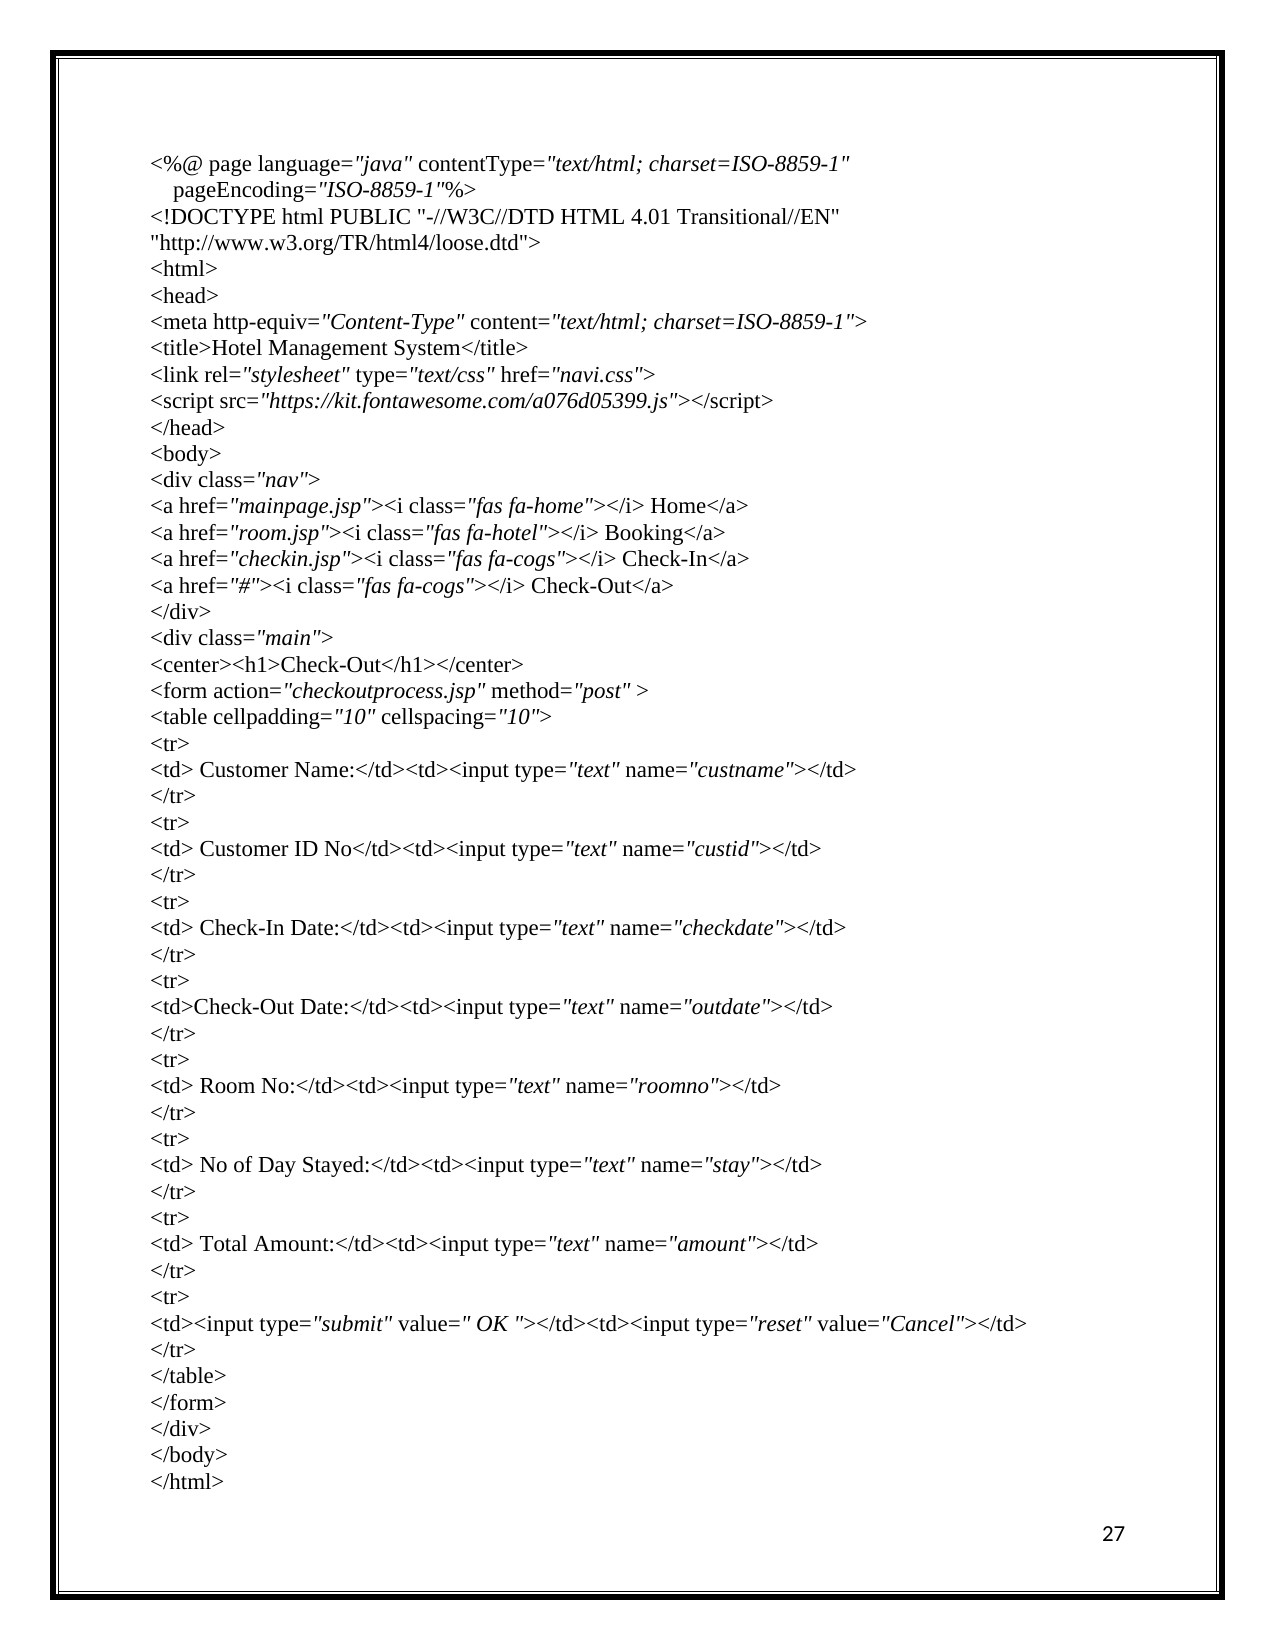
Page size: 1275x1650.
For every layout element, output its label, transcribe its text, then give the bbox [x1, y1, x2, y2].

text <title>Hotel Management System</title> [150, 334, 1125, 361]
text </tr> [150, 1178, 1125, 1204]
text <tr> [150, 1283, 1125, 1309]
text <a href="checkin.jsp"><i class="fas fa-cogs"></i> Check-In</a> [150, 545, 1125, 572]
text <!DOCTYPE html PUBLIC "-//W3C//DTD HTML 4.01 Transitional//EN" "http://www.w3.org/TR/html4/loose.dtd"> [150, 203, 1125, 255]
text </tr> [150, 862, 1125, 888]
text <div class="main"> [150, 624, 1125, 651]
text </form> [150, 1389, 1125, 1415]
text <td> Room No:</td><td><input type="text" name="roomno"></td> [150, 1072, 1125, 1099]
text <a href="#"><i class="fas fa-cogs"></i> Check-Out</a> [150, 572, 1125, 598]
text <td> No of Day Stayed:</td><td><input type="text" name="stay"></td> [150, 1151, 1125, 1178]
text <form action="checkoutprocess.jsp" method="post" > [150, 677, 1125, 703]
text <table cellpadding="10" cellspacing="10"> [150, 703, 1125, 730]
text </div> [150, 598, 1125, 624]
text <script src="https://kit.fontawesome.com/a076d05399.js"></script> [150, 387, 1125, 413]
text <tr> [150, 1125, 1125, 1151]
text pageEncoding="ISO-8859-1"%> [150, 176, 1125, 203]
text </head> [150, 413, 1125, 440]
text <a href="room.jsp"><i class="fas fa-hotel"></i> Booking</a> [150, 519, 1125, 545]
text <center><h1>Check-Out</h1></center> [150, 651, 1125, 677]
text </body> [150, 1441, 1125, 1468]
text </tr> [150, 1099, 1125, 1125]
text <html> [150, 255, 1125, 282]
text </table> [150, 1362, 1125, 1389]
text <tr> [150, 809, 1125, 835]
text <tr> [150, 967, 1125, 993]
text <body> [150, 440, 1125, 466]
text </tr> [150, 782, 1125, 809]
text <%@ page language="java" contentType="text/html; charset=ISO-8859-1" [150, 150, 1125, 176]
text <td> Total Amount:</td><td><input type="text" name="amount"></td> [150, 1231, 1125, 1257]
text <link rel="stylesheet" type="text/css" href="navi.css"> [150, 361, 1125, 387]
text </tr> [150, 1257, 1125, 1283]
text <div class="nav"> [150, 466, 1125, 493]
text </tr> [150, 1020, 1125, 1046]
text </tr> [150, 1336, 1125, 1362]
text <meta http-equiv="Content-Type" content="text/html; charset=ISO-8859-1"> [150, 308, 1125, 334]
text <tr> [150, 1204, 1125, 1231]
text </div> [150, 1415, 1125, 1441]
text <td> Customer Name:</td><td><input type="text" name="custname"></td> [150, 756, 1125, 782]
text <td> Customer ID No</td><td><input type="text" name="custid"></td> [150, 835, 1125, 862]
text </html> [150, 1468, 1125, 1494]
text <tr> [150, 1046, 1125, 1072]
text <head> [150, 282, 1125, 308]
text <td><input type="submit" value=" OK "></td><td><input type="reset" value="Cancel"></td> [150, 1309, 1125, 1336]
text </tr> [150, 941, 1125, 967]
text <tr> [150, 888, 1125, 914]
text <tr> [150, 730, 1125, 756]
text <a href="mainpage.jsp"><i class="fas fa-home"></i> Home</a> [150, 493, 1125, 519]
text <td>Check-Out Date:</td><td><input type="text" name="outdate"></td> [150, 993, 1125, 1020]
text <td> Check-In Date:</td><td><input type="text" name="checkdate"></td> [150, 914, 1125, 941]
